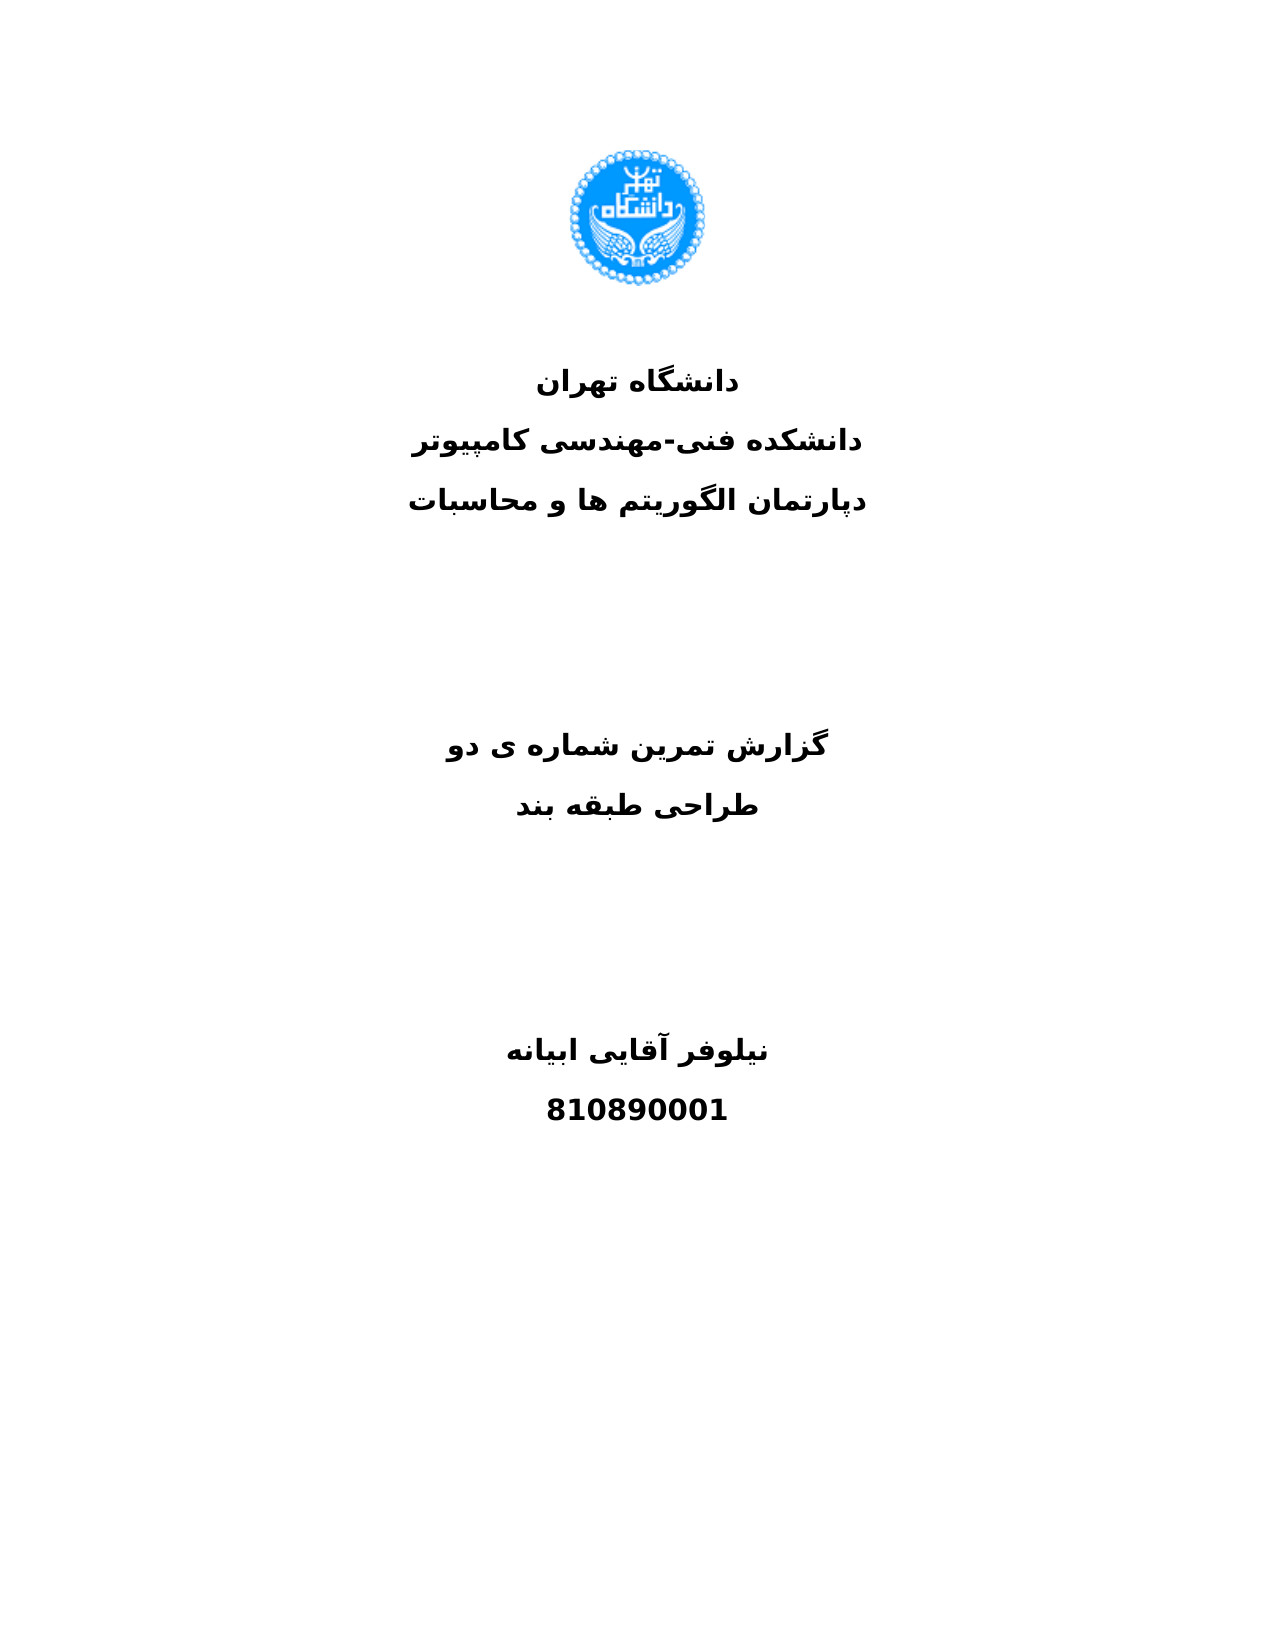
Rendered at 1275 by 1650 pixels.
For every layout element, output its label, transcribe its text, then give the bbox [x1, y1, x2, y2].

text گزارش تمرین شماره ی دو [150, 728, 1125, 762]
text 810890001 [150, 1093, 1125, 1127]
text نیلوفر آقایی ابیانه [150, 1033, 1125, 1067]
text دانشکده فنی-مهندسی کامپیوتر [150, 424, 1125, 458]
text دپارتمان الگوریتم ها و محاسبات [150, 483, 1125, 517]
text طراحی طبقه بند [150, 788, 1125, 822]
text دانشگاه تهران [150, 364, 1125, 398]
picture [569, 150, 706, 286]
